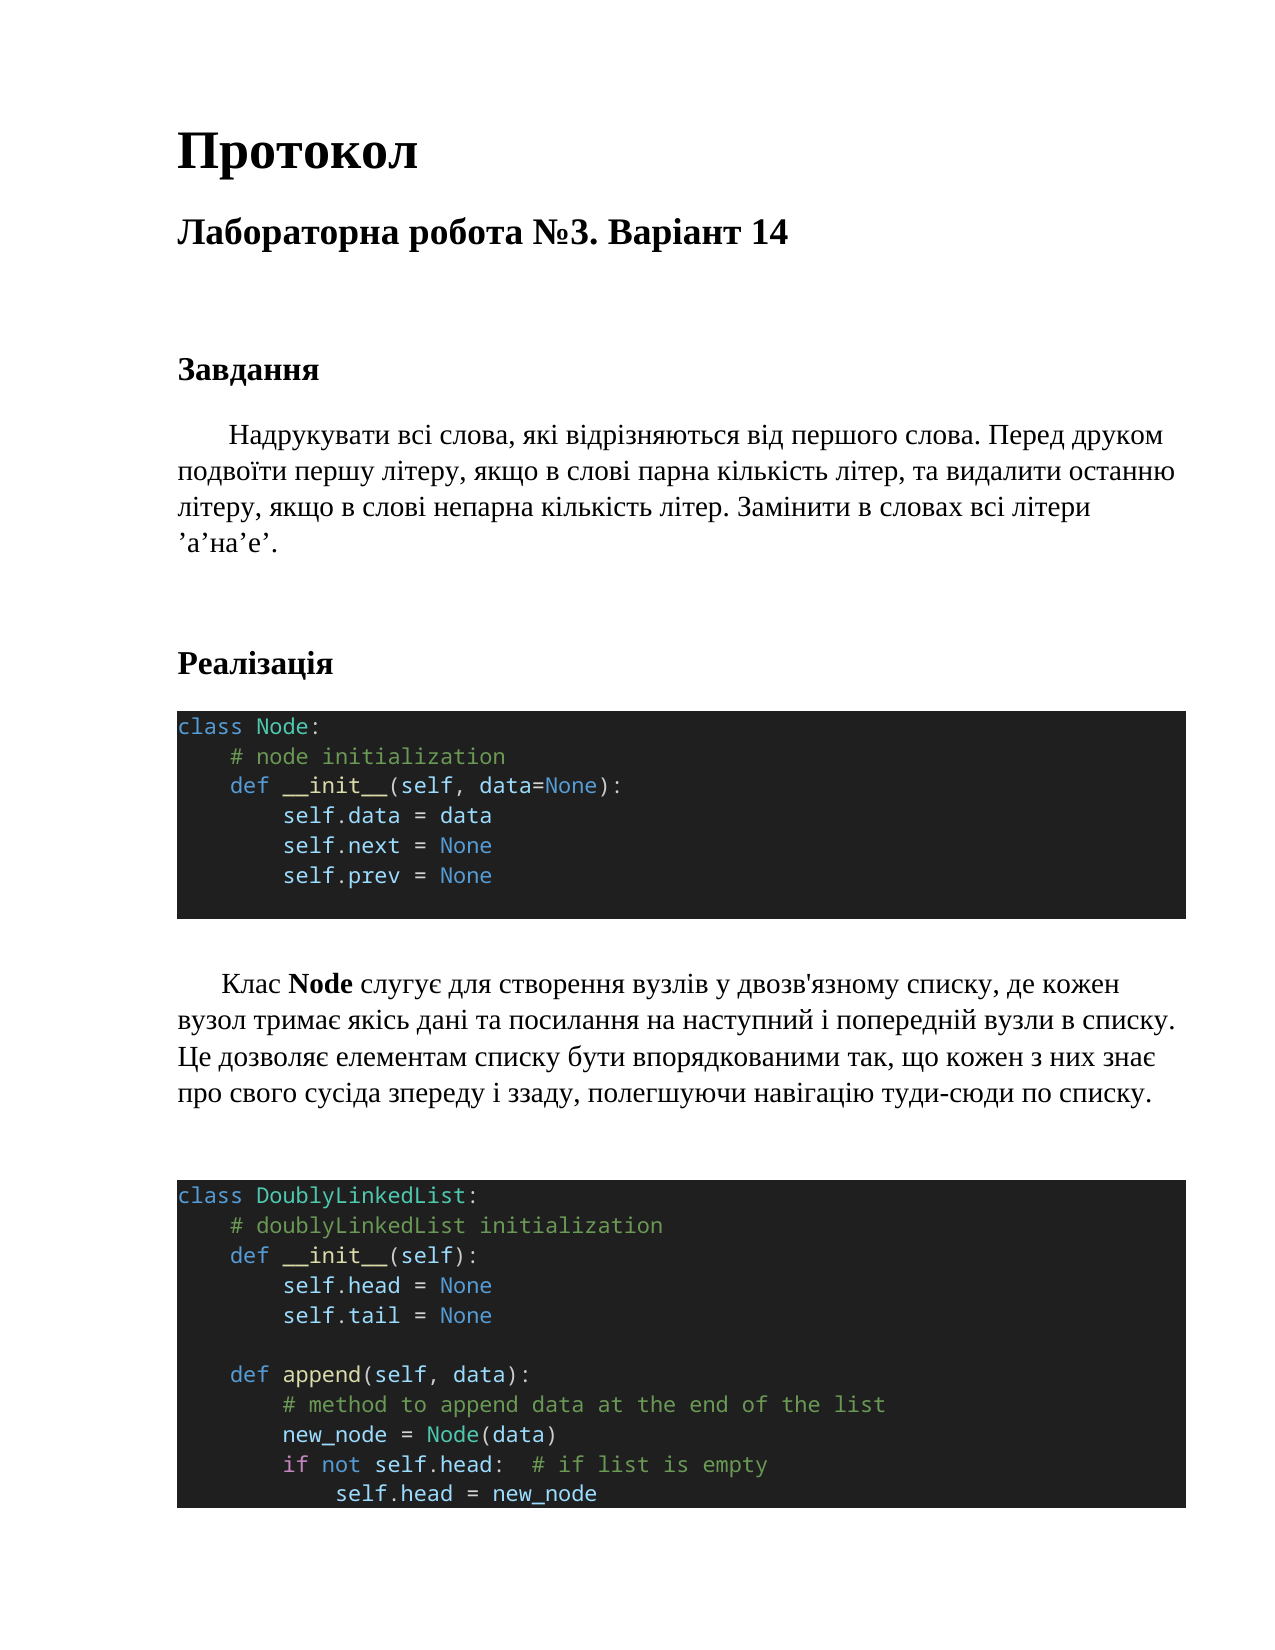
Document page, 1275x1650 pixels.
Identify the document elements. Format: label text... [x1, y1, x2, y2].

text # doublyLinkedList initialization [177, 1210, 1186, 1240]
text if not self.head: # if list is empty [177, 1448, 1186, 1478]
text def __init__(self, data=None): [177, 771, 1186, 800]
text self.head = new_node [177, 1478, 1186, 1508]
text def append(self, data): [177, 1359, 1186, 1389]
subtitle Протокол [177, 118, 1186, 180]
text Клас Node слугує для створення вузлів у двозв'язному списку, де кожен вузол тримає якісь дані та посилання на наступний і попередній вузли в списку. Це дозволяє елементам списку бути впорядкованими так, що кожен з них знає про свого сусіда зпереду і ззаду, полегшуючи навігацію туди-сюди по списку. [177, 966, 1186, 1108]
text class DoublyLinkedList: [177, 1180, 1186, 1210]
subtitle Завдання [177, 349, 1186, 388]
subtitle Реалізація [177, 643, 1186, 682]
text def __init__(self): [177, 1240, 1186, 1270]
text Надрукувати всі слова, які відрізняються від першого слова. Перед друком подвоїти першу літеру, якщо в слові парна кількість літер, та видалити останню літеру, якщо в слові непарна кількість літер. Замінити в словах всі літери ’a’на’е’. [177, 417, 1186, 559]
text self.next = None [177, 830, 1186, 860]
text class Node: [177, 711, 1186, 741]
text # method to append data at the end of the list [177, 1389, 1186, 1419]
text # node initialization [177, 741, 1186, 771]
subtitle Лабораторна робота №3. Варіант 14 [177, 209, 1186, 253]
text new_node = Node(data) [177, 1419, 1186, 1448]
text self.tail = None [177, 1299, 1186, 1329]
text self.prev = None [177, 860, 1186, 890]
text self.head = None [177, 1270, 1186, 1299]
text self.data = data [177, 800, 1186, 830]
